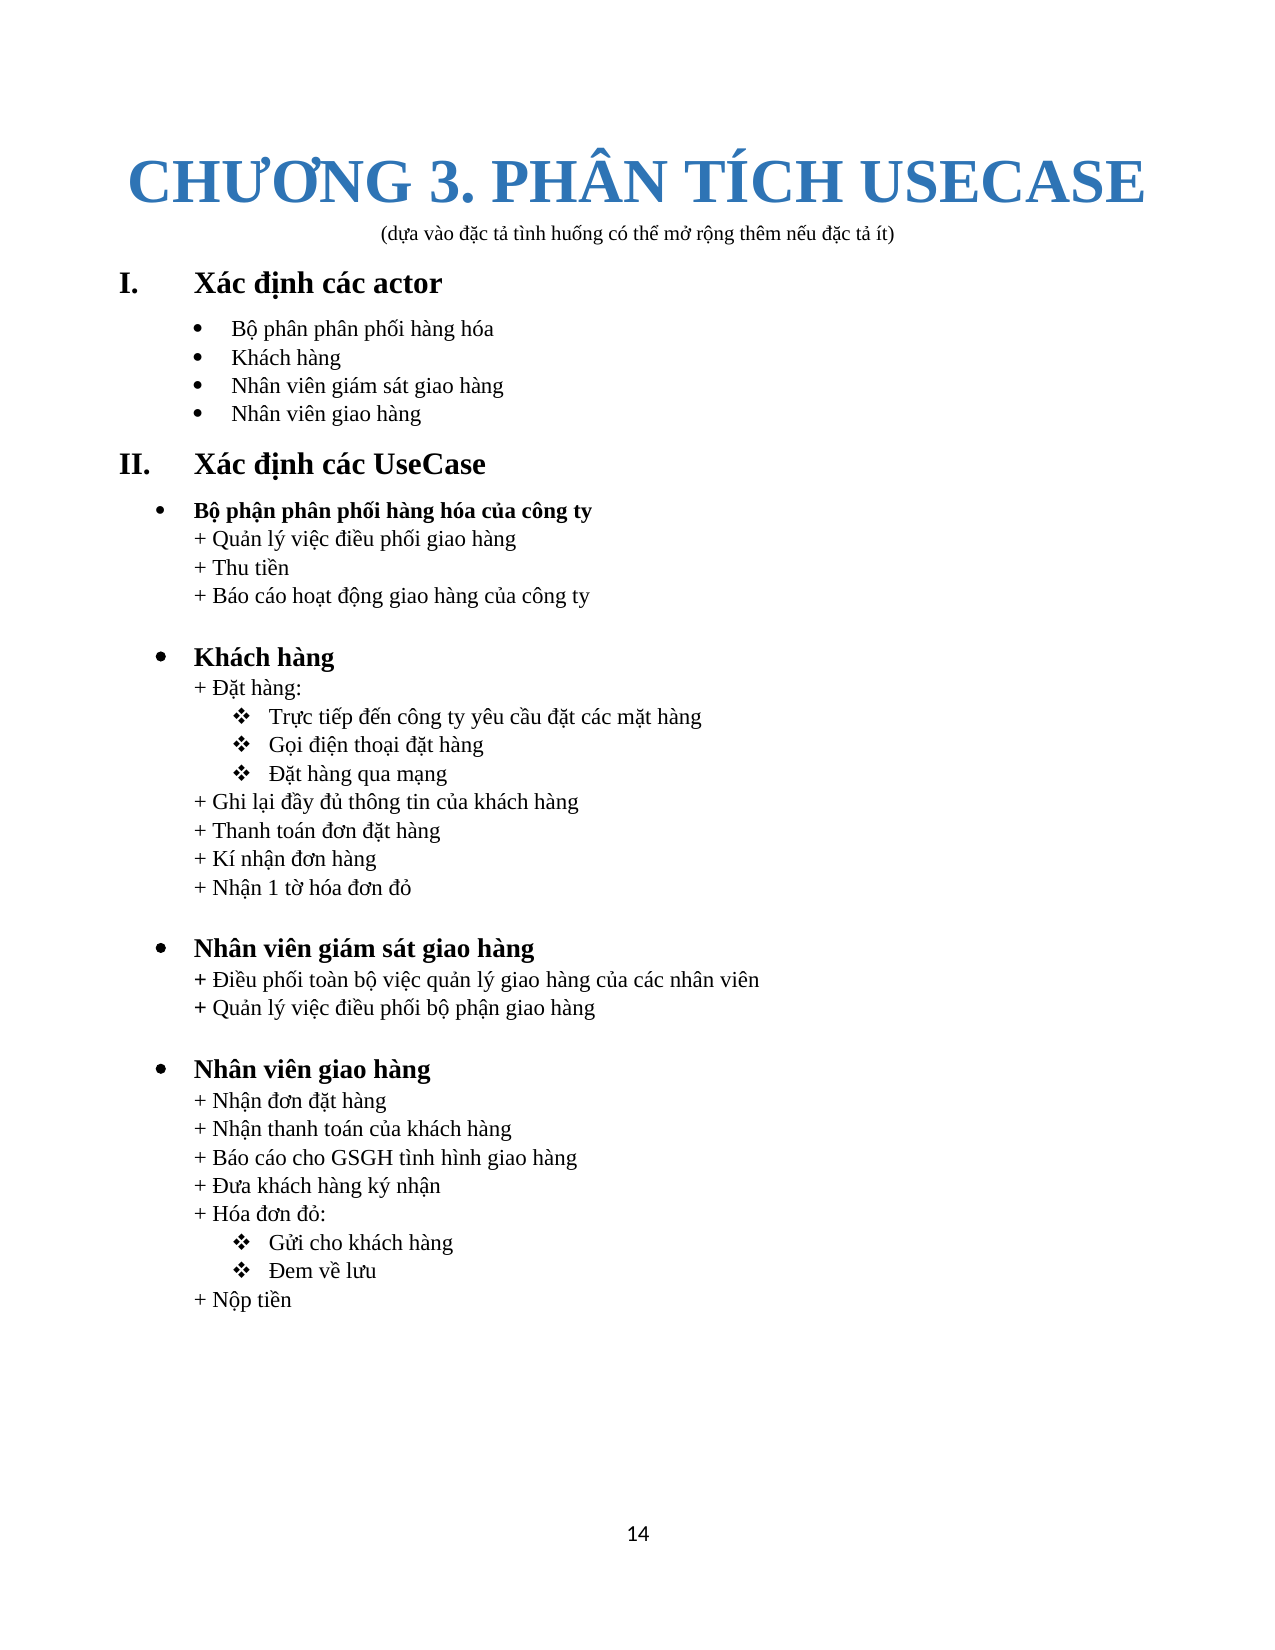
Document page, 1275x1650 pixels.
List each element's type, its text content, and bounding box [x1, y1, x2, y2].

list Nhân viên giám sát giao hàng [156, 932, 1156, 963]
list Nhân viên giao hàng [193, 400, 1156, 427]
list + Thanh toán đơn đặt hàng [193, 817, 1156, 843]
list Gửi cho khách hàng [231, 1229, 1156, 1255]
list Bộ phân phân phối hàng hóa [193, 315, 1156, 341]
list + Ghi lại đầy đủ thông tin của khách hàng [193, 788, 1156, 814]
list + Nộp tiền [193, 1286, 1156, 1312]
list Gọi điện thoại đặt hàng [231, 731, 1156, 758]
list + Nhận thanh toán của khách hàng [193, 1115, 1156, 1142]
subtitle Xác định các UseCase [118, 446, 1156, 481]
list + Quản lý việc điều phối bộ phận giao hàng [193, 994, 1156, 1021]
list + Đưa khách hàng ký nhận [193, 1172, 1156, 1198]
list Đem về lưu [231, 1257, 1156, 1284]
list Trực tiếp đến công ty yêu cầu đặt các mặt hàng [231, 703, 1156, 729]
list Bộ phận phân phối hàng hóa của công ty [156, 497, 1156, 523]
list + Báo cáo hoạt động giao hàng của công ty [193, 582, 1156, 608]
list Đặt hàng qua mạng [231, 760, 1156, 786]
list + Thu tiền [193, 554, 1156, 580]
list Nhân viên giao hàng [156, 1053, 1156, 1084]
list Khách hàng [193, 343, 1156, 370]
list + Báo cáo cho GSGH tình hình giao hàng [193, 1144, 1156, 1170]
list + Nhận 1 tờ hóa đơn đỏ [193, 873, 1156, 900]
subtitle CHƯƠNG 3. PHÂN TÍCH USECASE [118, 143, 1156, 216]
list + Điều phối toàn bộ việc quản lý giao hàng của các nhân viên [193, 966, 1156, 992]
list + Đặt hàng: [193, 674, 1156, 701]
list + Quản lý việc điều phối giao hàng [193, 525, 1156, 552]
list + Hóa đơn đỏ: [193, 1201, 1156, 1227]
list + Kí nhận đơn hàng [193, 845, 1156, 871]
subtitle Xác định các actor [118, 264, 1156, 300]
list Khách hàng [156, 641, 1156, 672]
text (dựa vào đặc tả tình huống có thể mở rộng thêm nếu đặc tả ít) [118, 221, 1156, 245]
list + Nhận đơn đặt hàng [193, 1087, 1156, 1113]
list Nhân viên giám sát giao hàng [193, 372, 1156, 398]
